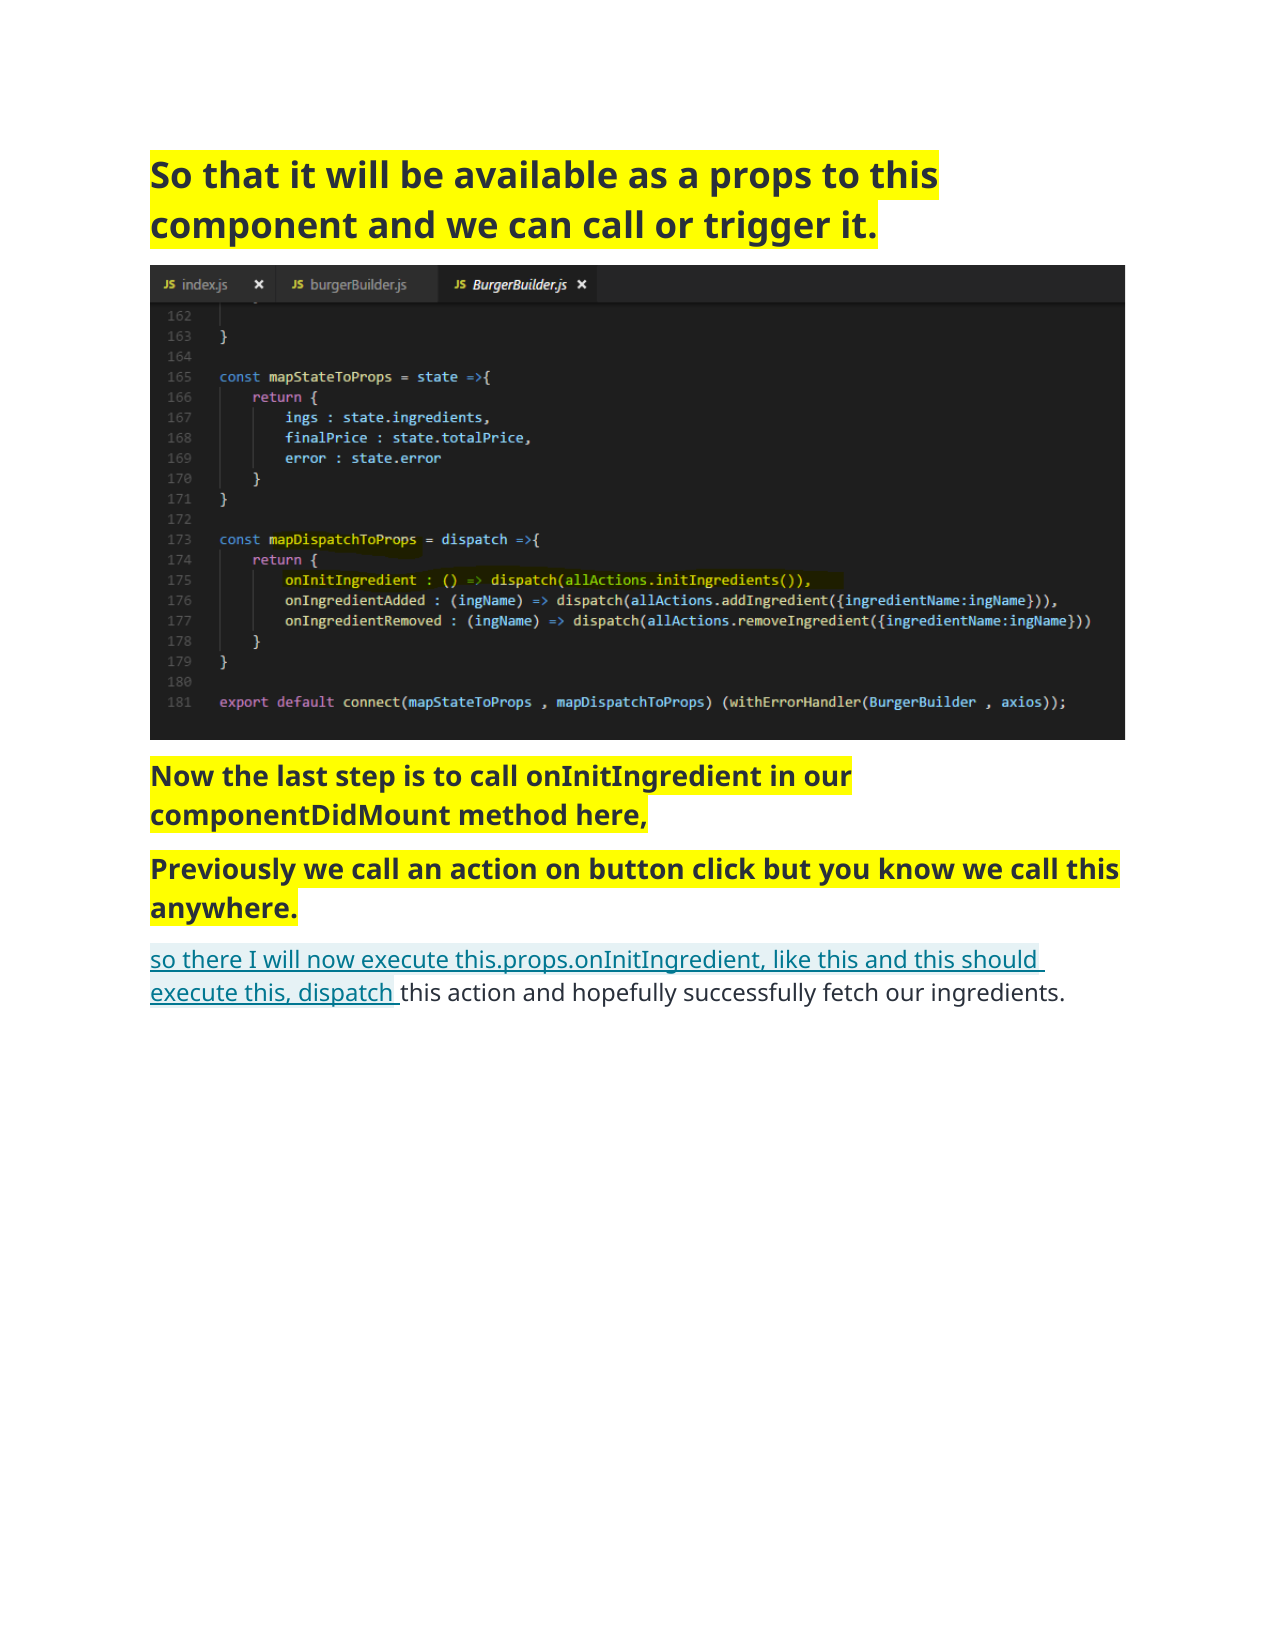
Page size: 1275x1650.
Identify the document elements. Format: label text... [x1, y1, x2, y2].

text so there I will now execute this.props.onInitIngredient, like this and this should execute this, dispatch this action and hopefully successfully fetch our ingredients. [394, 943, 1125, 1008]
text Now the last step is to call onInitIngredient in our componentDidMount method here, [648, 756, 1125, 833]
picture [150, 265, 1125, 740]
text So that it will be available as a props to this component and we can call or trigger it. [878, 150, 1125, 249]
text Previously we call an action on button click but you know we call this anywhere. [150, 849, 1125, 926]
